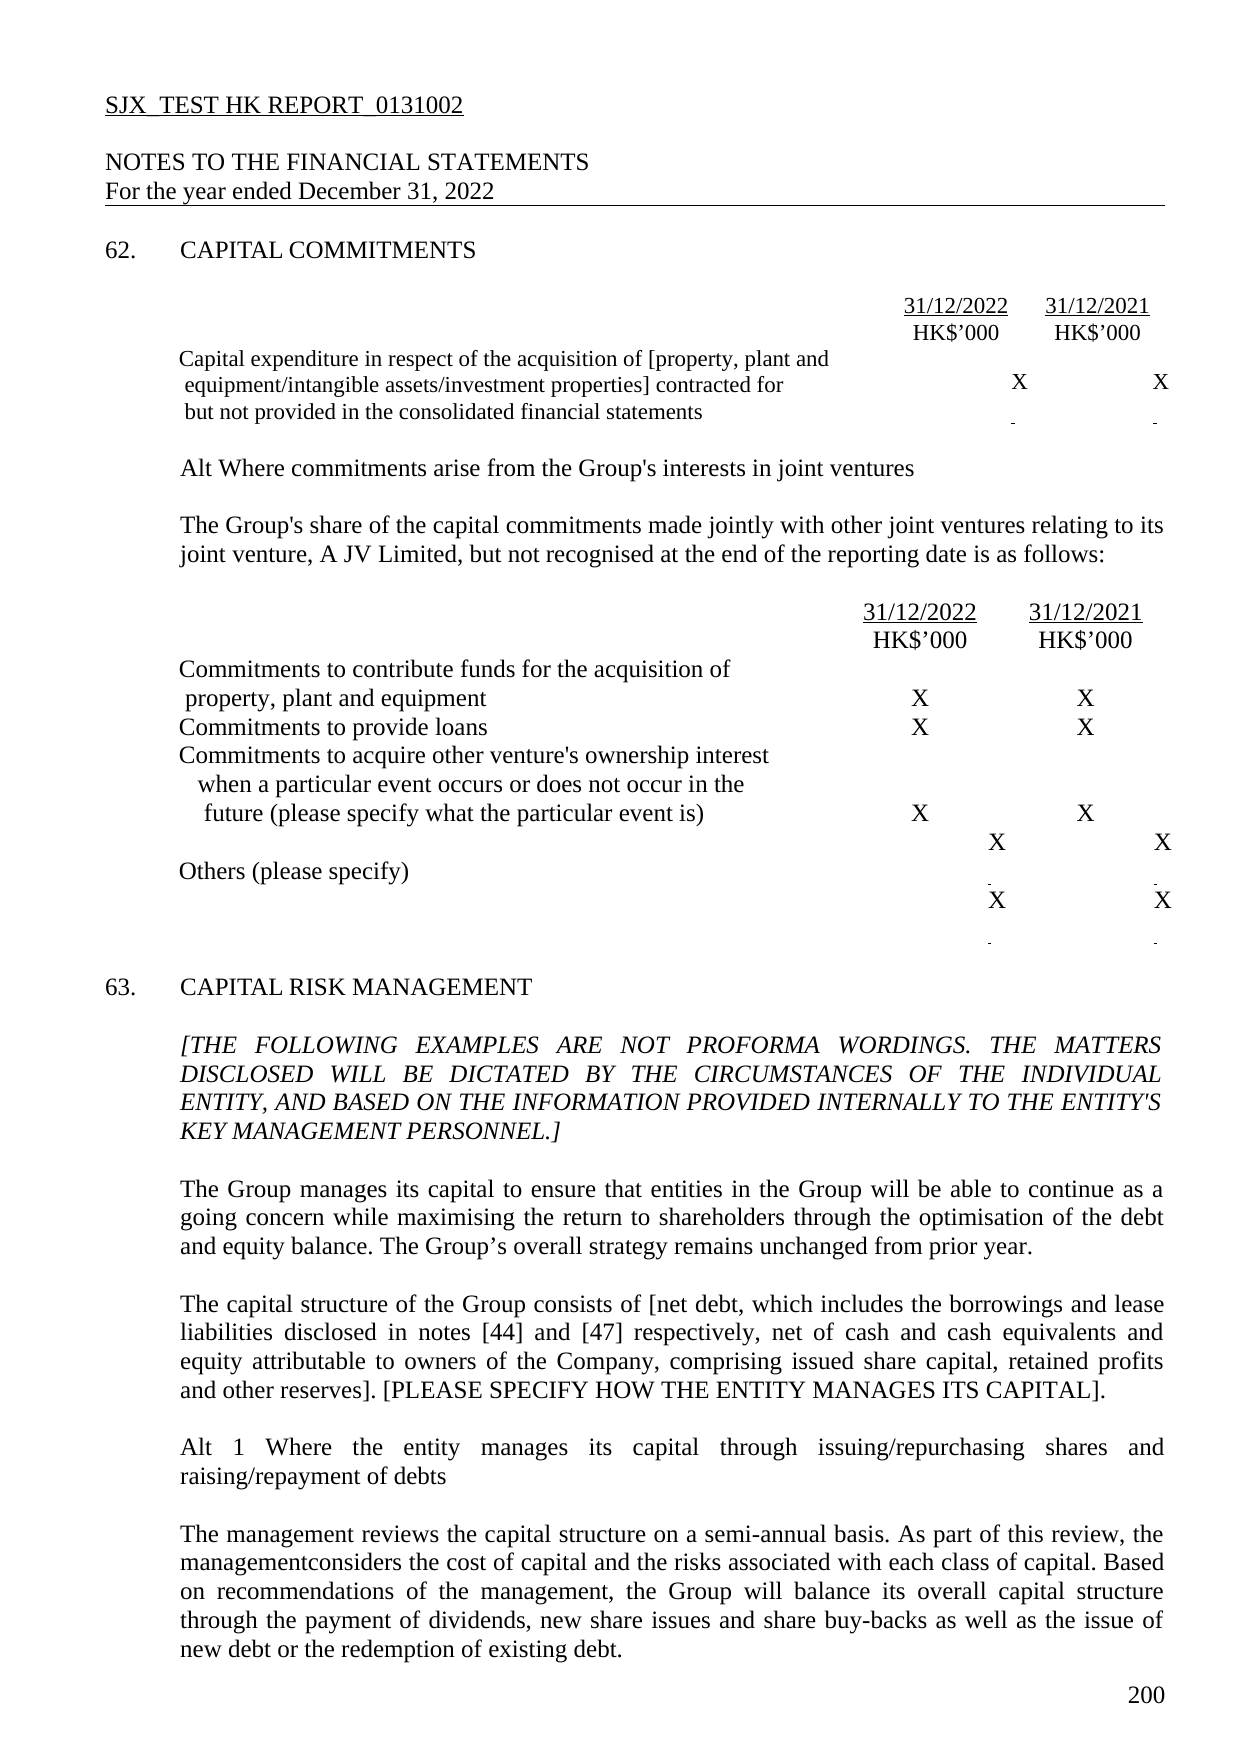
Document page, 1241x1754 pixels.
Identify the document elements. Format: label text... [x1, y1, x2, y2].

text Alt 1 Where the entity manages its capital through issuing/repurchasing shares and raising/repayment of debts [180, 1432, 1165, 1490]
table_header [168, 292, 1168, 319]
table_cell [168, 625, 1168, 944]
text Alt Where commitments arise from the Group's interests in joint ventures [180, 453, 1165, 482]
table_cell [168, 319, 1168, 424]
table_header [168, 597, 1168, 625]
subtitle 62. CAPITAL COMMITMENTS [105, 235, 1165, 263]
text [THE FOLLOWING EXAMPLES ARE NOT PROFORMA WORDINGS. THE MATTERS DISCLOSED WILL BE DICTATED BY THE CIRCUMSTANCES OF THE INDIVIDUAL ENTITY, AND BASED ON THE INFORMATION PROVIDED INTERNALLY TO THE ENTITY'S KEY MANAGEMENT PERSONNEL.] [180, 1030, 1165, 1145]
text The Group manages its capital to ensure that entities in the Group will be able to continue as a going concern while maximising the return to shareholders through the optimisation of the debt and equity balance. The Group’s overall strategy remains unchanged from prior year. [180, 1174, 1165, 1260]
text The management reviews the capital structure on a semi-annual basis. As part of this review, the managementconsiders the cost of capital and the risks associated with each class of capital. Based on recommendations of the management, the Group will balance its overall capital structure through the payment of dividends, new share issues and share buy-backs as well as the issue of new debt or the redemption of existing debt. [180, 1519, 1165, 1662]
subtitle 63. CAPITAL RISK MANAGEMENT [105, 972, 1165, 1001]
text The Group's share of the capital commitments made jointly with other joint ventures relating to its joint venture, A JV Limited, but not recognised at the end of the reporting date is as follows: [180, 510, 1165, 568]
text The capital structure of the Group consists of [net debt, which includes the borrowings and lease liabilities disclosed in notes [44] and [47] respectively, net of cash and cash equivalents and equity attributable to owners of the Company, comprising issued share capital, retained profits and other reserves]. [PLEASE SPECIFY HOW THE ENTITY MANAGES ITS CAPITAL]. [180, 1289, 1165, 1404]
